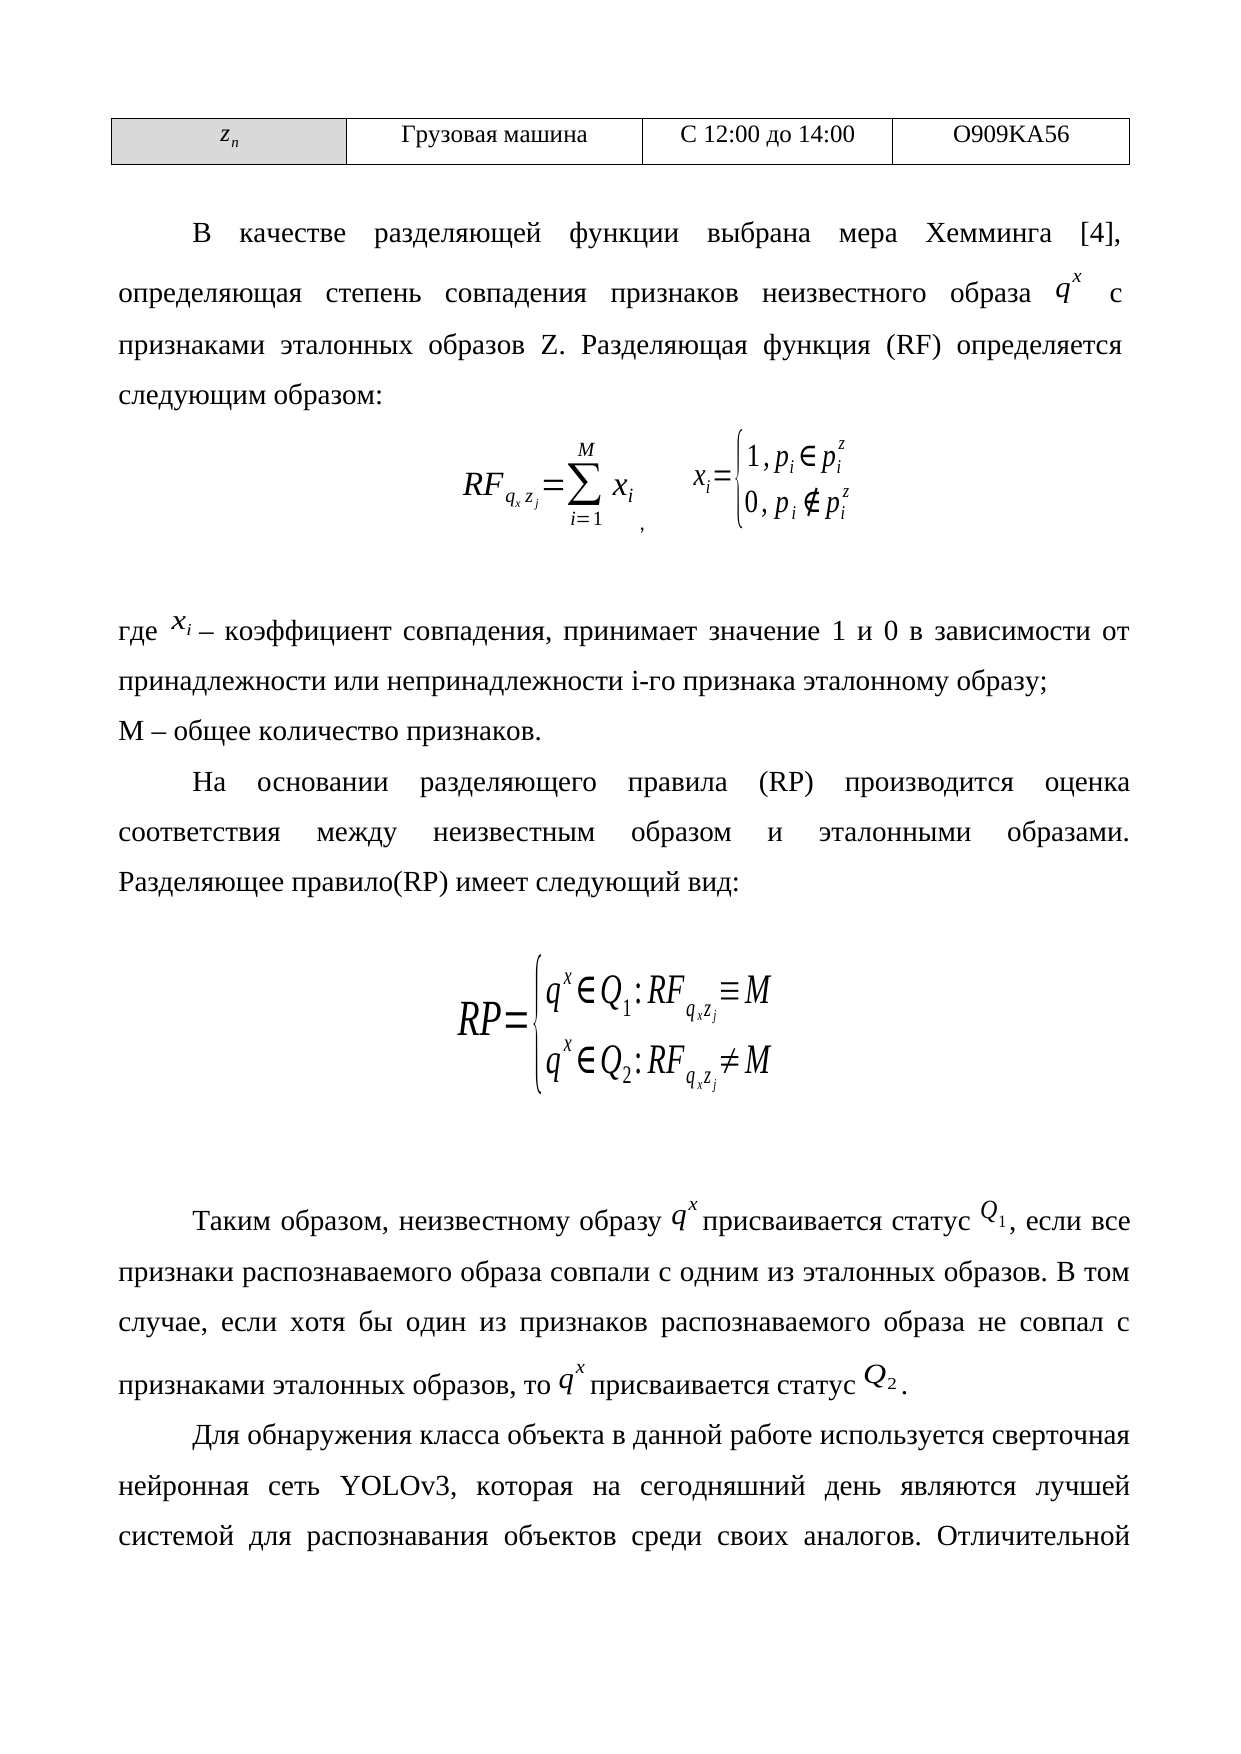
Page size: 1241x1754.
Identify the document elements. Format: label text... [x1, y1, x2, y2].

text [118, 1417, 1131, 1552]
text где – коэффициент совпадения, принимает значение 1 и 0 в зависимости от принадлежности или непринадлежности i-го признака эталонному образу; [118, 600, 1131, 697]
text В качестве разделяющей функции выбрана мера Хемминга [4], определяющая степень совпадения признаков неизвестного образа c признаками эталонных образов Z. Разделяющая функция (RF) определяется следующим образом: [118, 215, 1122, 411]
text , [118, 427, 1122, 536]
table_cell O909KA56 [893, 119, 1129, 164]
table_cell Грузовая машина [347, 119, 642, 164]
text Таким образом, неизвестному образу присваивается статус , если все признаки распознаваемого образа совпали с одним из эталонных образов. В том случае, если хотя бы один из признаков распознаваемого образа не совпал с признаками эталонных образов, то присваивается статус . [118, 1193, 1131, 1401]
table_cell [112, 119, 346, 164]
table_cell С 12:00 до 14:00 [643, 119, 892, 164]
subtitle На основании разделяющего правила (RP) производится оценка соответствия между неизвестным образом и эталонными образами. Разделяющее правило(RP) имеет следующий вид: [118, 764, 1131, 898]
text M – общее количество признаков. [118, 713, 1131, 747]
